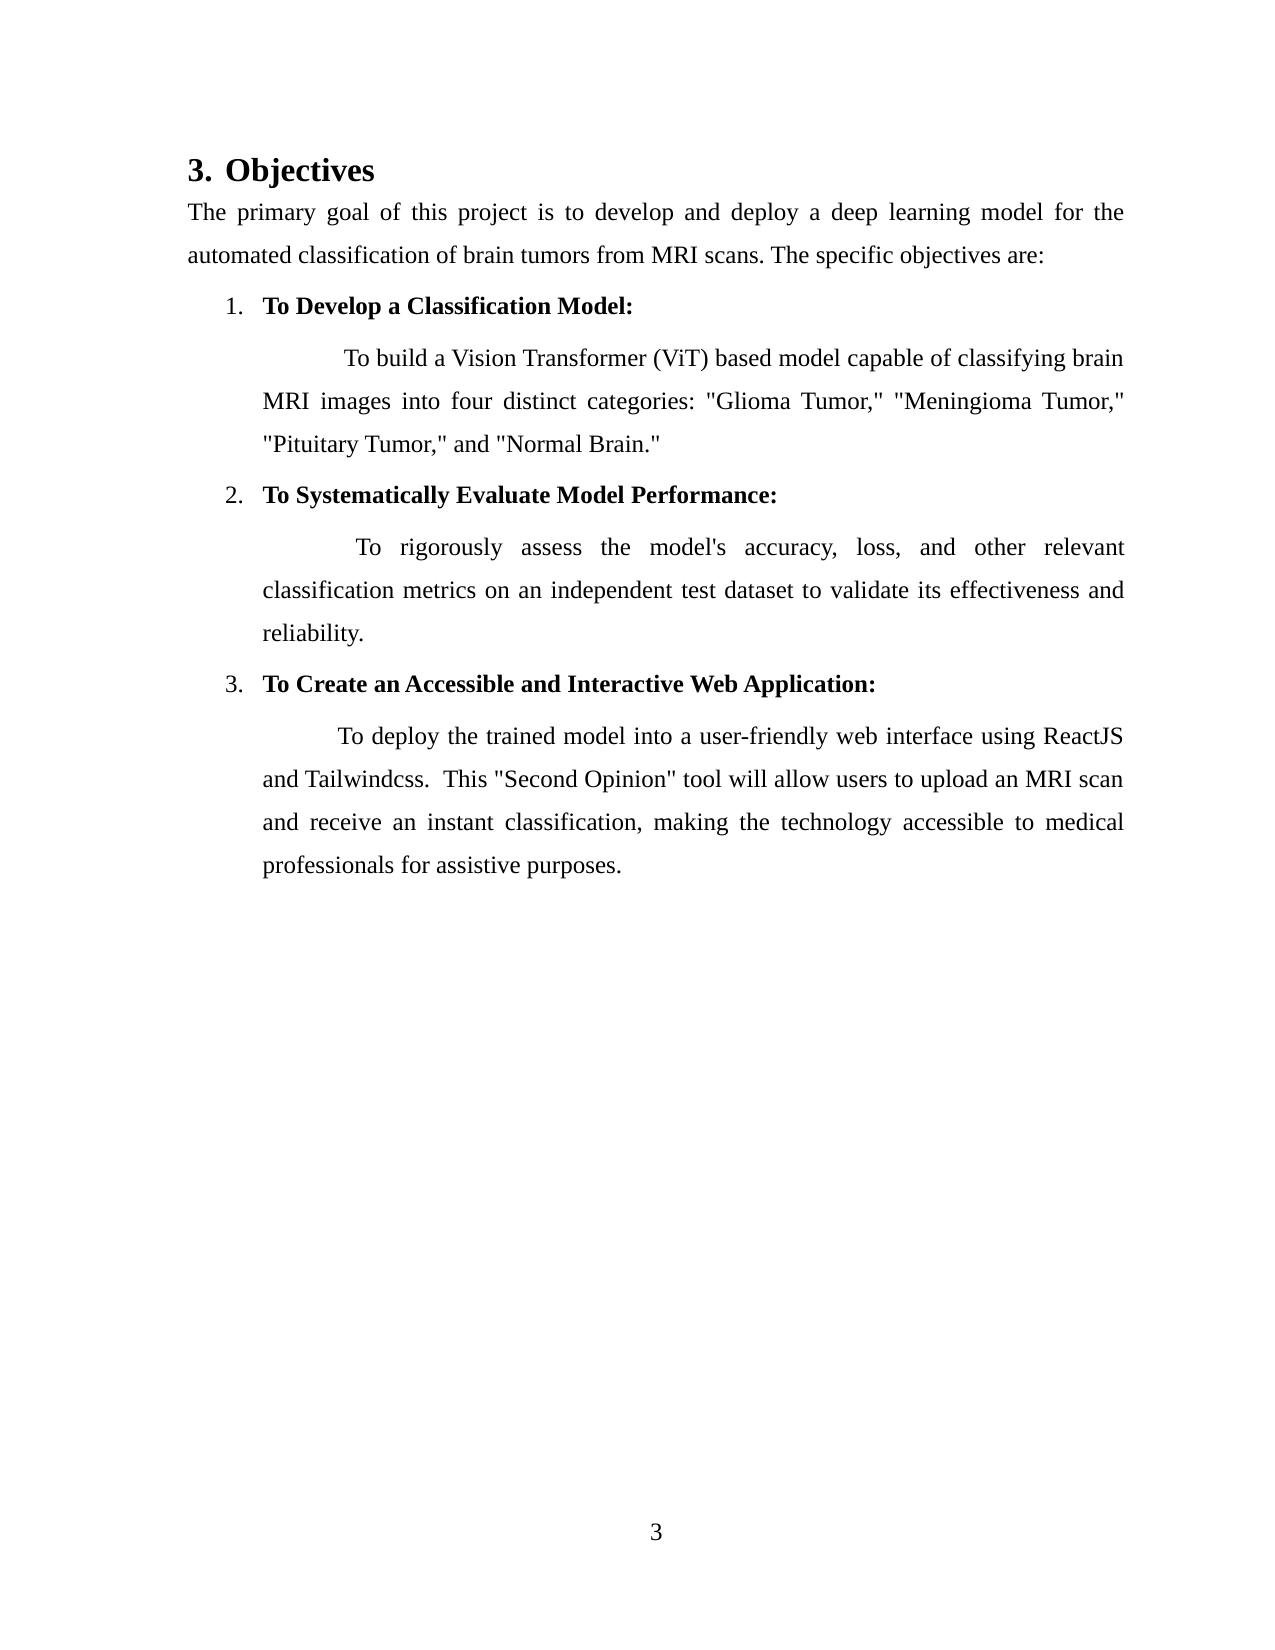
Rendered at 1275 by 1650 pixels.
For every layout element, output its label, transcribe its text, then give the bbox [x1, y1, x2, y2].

list To Create an Accessible and Interactive Web Application: [225, 669, 1125, 698]
list To Systematically Evaluate Model Performance: [225, 480, 1125, 509]
list To Develop a Classification Model: [225, 291, 1125, 320]
text To rigorously assess the model's accuracy, loss, and other relevant classification metrics on an independent test dataset to validate its effectiveness and reliability. [262, 532, 1125, 647]
text To build a Vision Transformer (ViT) based model capable of classifying brain MRI images into four distinct categories: "Glioma Tumor," "Meningioma Tumor," "Pituitary Tumor," and "Normal Brain." [262, 343, 1125, 458]
text The primary goal of this project is to develop and deploy a deep learning model for the automated classification of brain tumors from MRI scans. The specific objectives are: [187, 197, 1125, 268]
subtitle Objectives [187, 150, 1125, 188]
text To deploy the trained model into a user-friendly web interface using ReactJS and Tailwindcss. This "Second Opinion" tool will allow users to upload an MRI scan and receive an instant classification, making the technology accessible to medical professionals for assistive purposes. [262, 721, 1125, 879]
